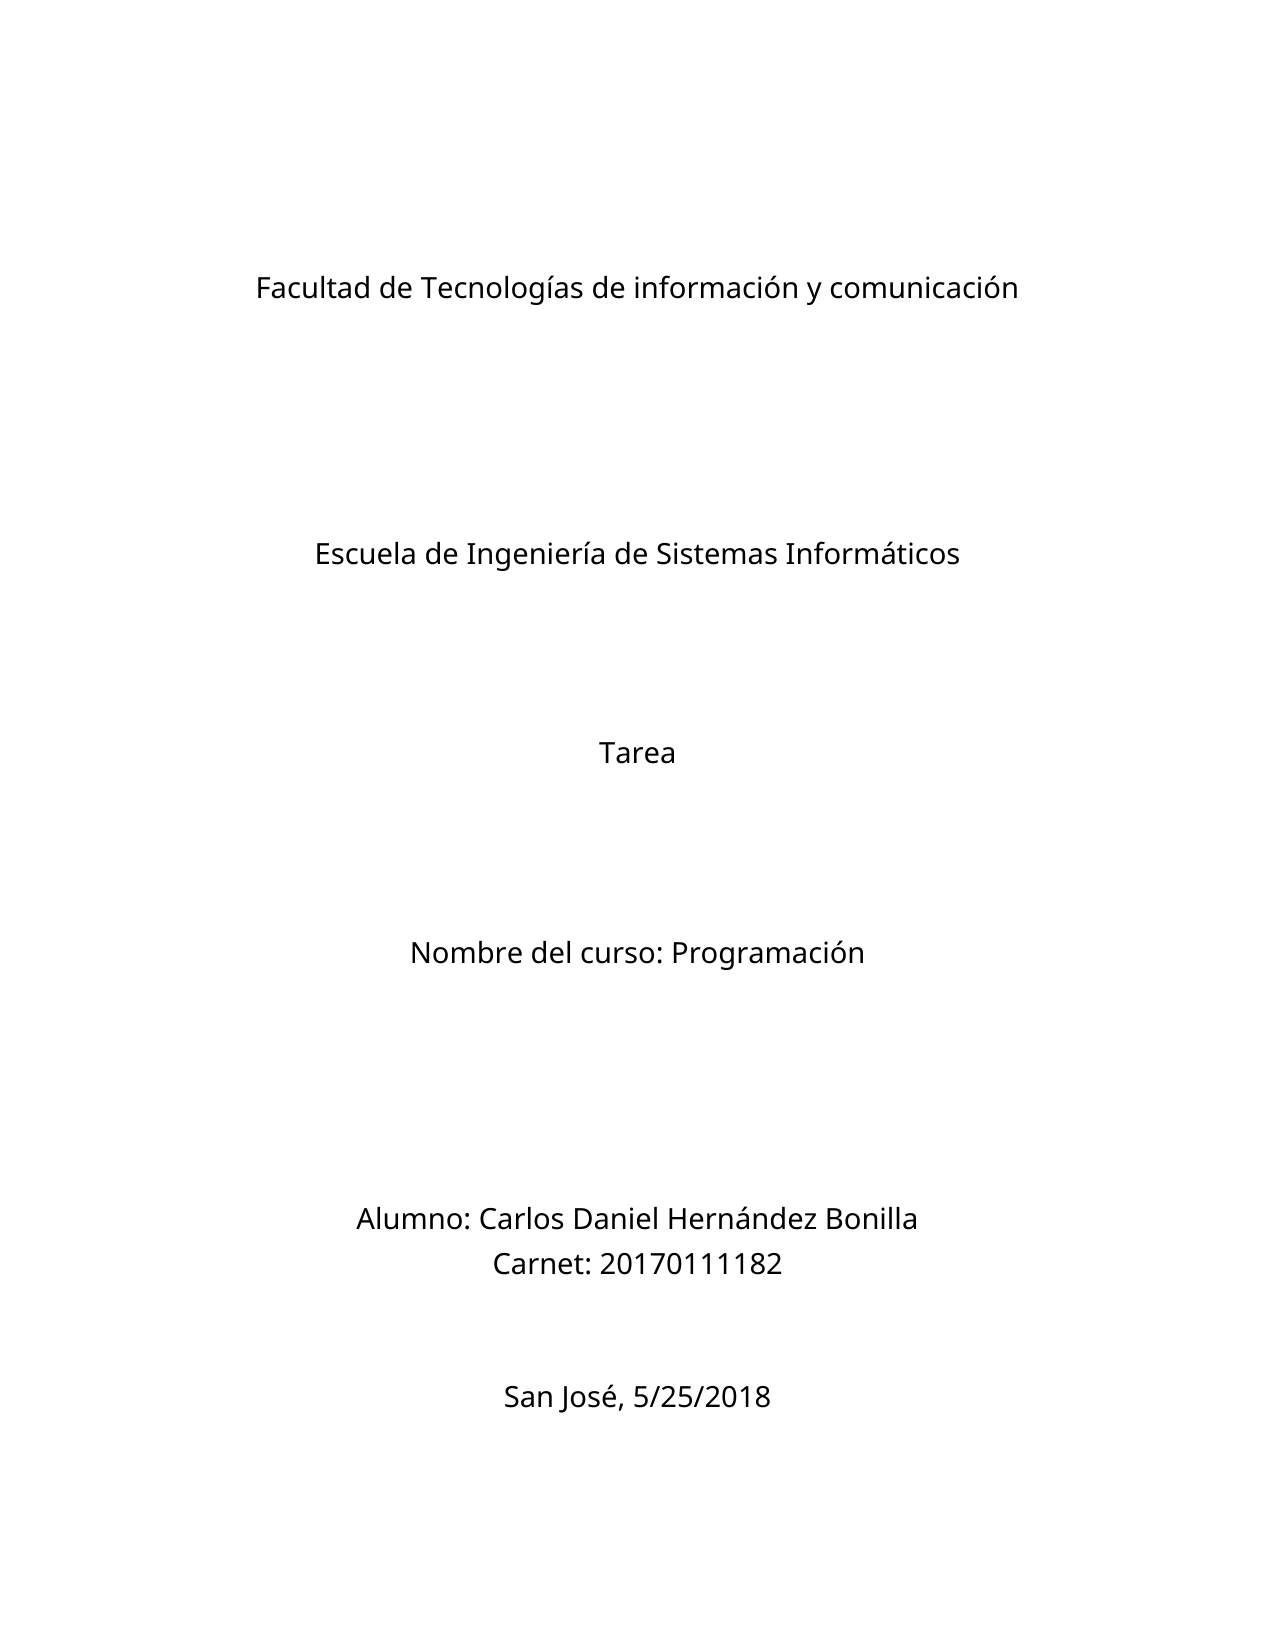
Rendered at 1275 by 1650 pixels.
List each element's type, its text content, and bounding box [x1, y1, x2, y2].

text Alumno: Carlos Daniel Hernández Bonilla Carnet: 20170111182 [177, 1198, 1098, 1283]
text San José, 5/25/2018 [177, 1377, 1098, 1416]
text Escuela de Ingeniería de Sistemas Informáticos [177, 533, 1098, 573]
text Nombre del curso: Programación [177, 932, 1098, 972]
text Facultad de Tecnologías de información y comunicación [177, 268, 1098, 307]
text Tarea [177, 733, 1098, 772]
